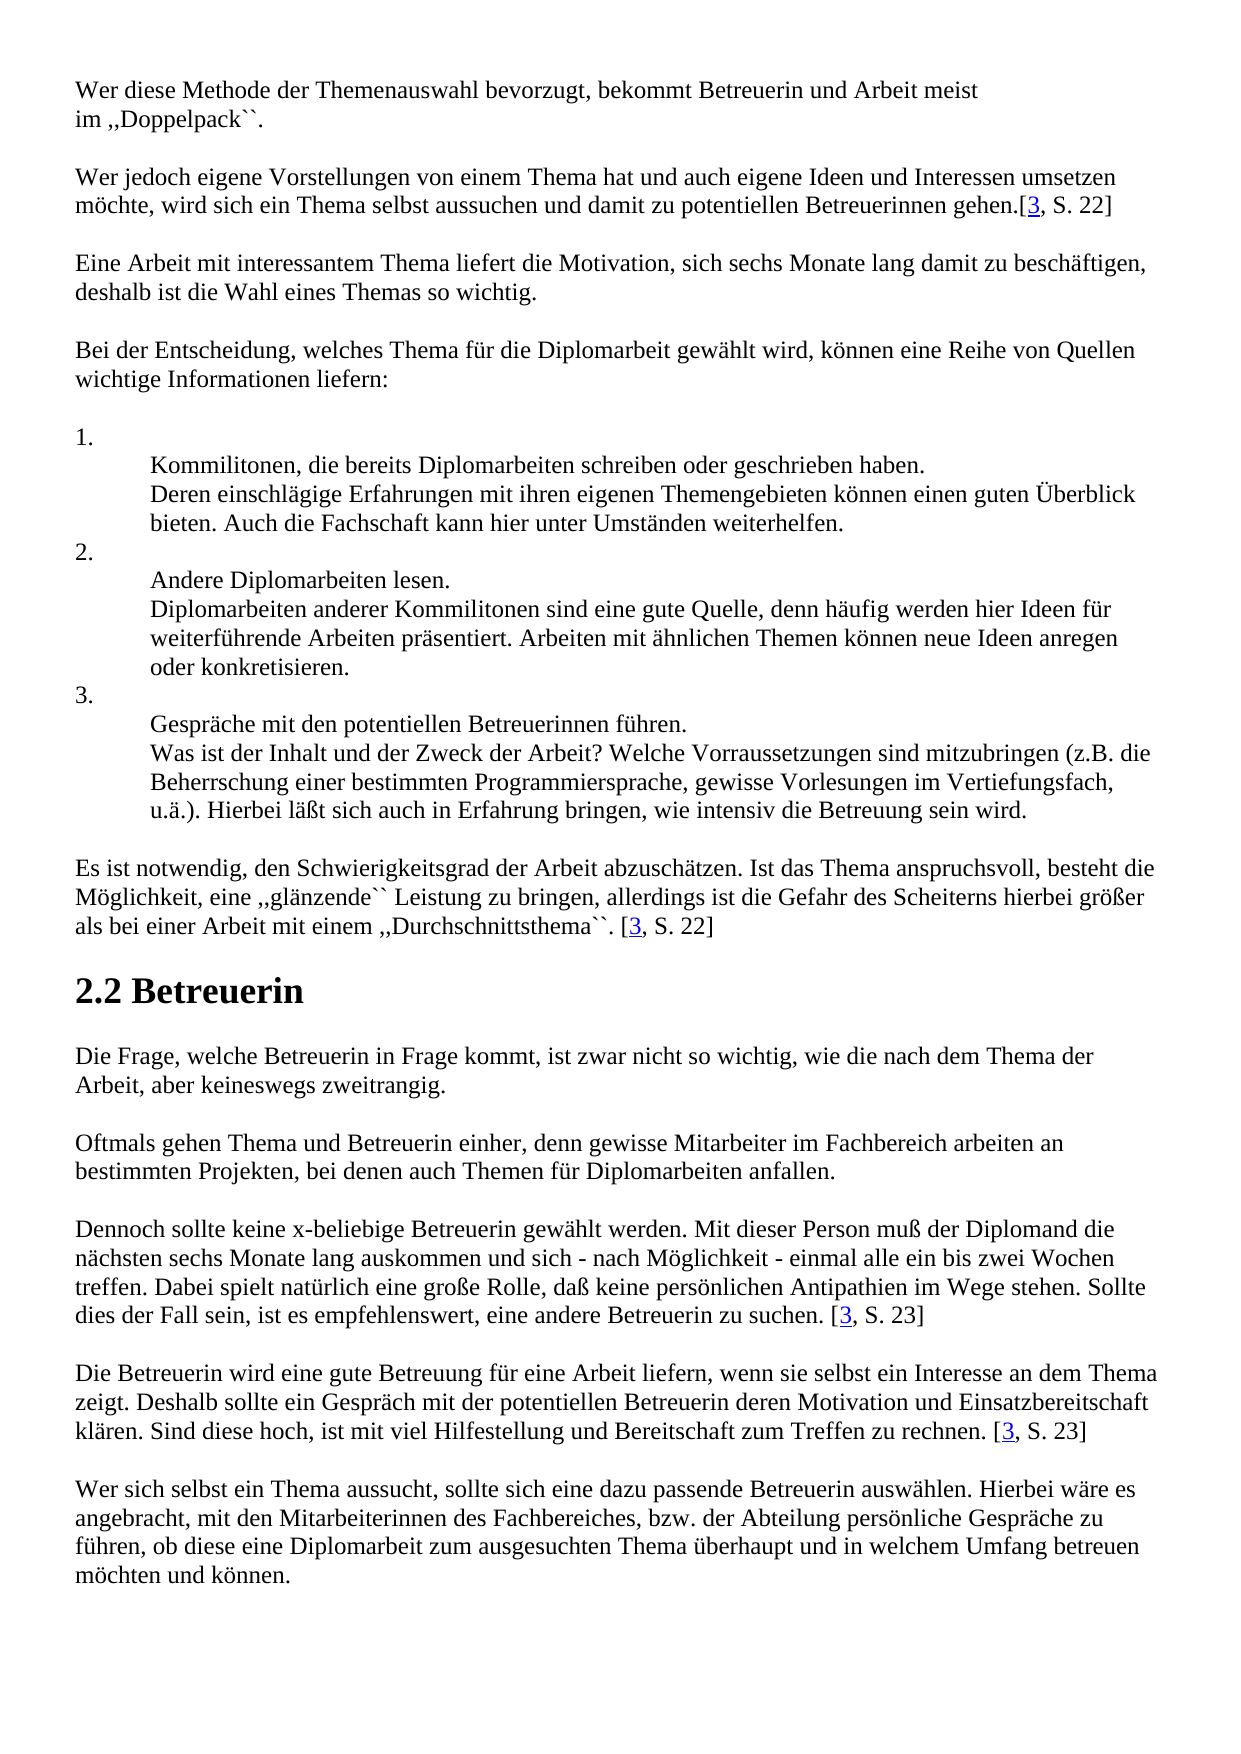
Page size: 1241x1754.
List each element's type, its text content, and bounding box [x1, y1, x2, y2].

text Bei der Entscheidung, welches Thema für die Diplomarbeit gewählt wird, können eine Reihe von Quellen wichtige Informationen liefern: [75, 335, 1165, 392]
text Es ist notwendig, den Schwierigkeitsgrad der Arbeit abzuschätzen. Ist das Thema anspruchsvoll, besteht die Möglichkeit, eine ,,glänzende`` Leistung zu bringen, allerdings ist die Gefahr des Scheiterns hierbei größer als bei einer Arbeit mit einem ,,Durchschnittsthema``. [3, S. 22] [75, 853, 1165, 939]
text Eine Arbeit mit interessantem Thema liefert die Motivation, sich sechs Monate lang damit zu beschäftigen, deshalb ist die Wahl eines Themas so wichtig. [75, 248, 1165, 306]
text 1. [75, 422, 1165, 450]
text Kommilitonen, die bereits Diplomarbeiten schreiben oder geschrieben haben. Deren einschlägige Erfahrungen mit ihren eigenen Themengebieten können einen guten Überblick bieten. Auch die Fachschaft kann hier unter Umständen weiterhelfen. [150, 450, 1165, 537]
text Die Betreuerin wird eine gute Betreuung für eine Arbeit liefern, wenn sie selbst ein Interesse an dem Thema zeigt. Deshalb sollte ein Gespräch mit der potentiellen Betreuerin deren Motivation und Einsatzbereitschaft klären. Sind diese hoch, ist mit viel Hilfestellung und Bereitschaft zum Treffen zu rechnen. [3, S. 23] [75, 1358, 1165, 1445]
text Andere Diplomarbeiten lesen. Diplomarbeiten anderer Kommilitonen sind eine gute Quelle, denn häufig werden hier Ideen für weiterführende Arbeiten präsentiert. Arbeiten mit ähnlichen Themen können neue Ideen anregen oder konkretisieren. [150, 565, 1165, 680]
text 2.2 Betreuerin [75, 969, 1165, 1012]
text 3. [75, 680, 1165, 709]
text 2. [75, 537, 1165, 565]
text Gespräche mit den potentiellen Betreuerinnen führen. Was ist der Inhalt und der Zweck der Arbeit? Welche Vorraussetzungen sind mitzubringen (z.B. die Beherrschung einer bestimmten Programmiersprache, gewisse Vorlesungen im Vertiefungsfach, u.ä.). Hierbei läßt sich auch in Erfahrung bringen, wie intensiv die Betreuung sein wird. [150, 709, 1165, 824]
text Wer sich selbst ein Thema aussucht, sollte sich eine dazu passende Betreuerin auswählen. Hierbei wäre es angebracht, mit den Mitarbeiterinnen des Fachbereiches, bzw. der Abteilung persönliche Gespräche zu führen, ob diese eine Diplomarbeit zum ausgesuchten Thema überhaupt und in welchem Umfang betreuen möchten und können. [75, 1474, 1165, 1589]
text Dennoch sollte keine x-beliebige Betreuerin gewählt werden. Mit dieser Person muß der Diplomand die nächsten sechs Monate lang auskommen und sich - nach Möglichkeit - einmal alle ein bis zwei Wochen treffen. Dabei spielt natürlich eine große Rolle, daß keine persönlichen Antipathien im Wege stehen. Sollte dies der Fall sein, ist es empfehlenswert, eine andere Betreuerin zu suchen. [3, S. 23] [75, 1214, 1165, 1329]
text Oftmals gehen Thema und Betreuerin einher, denn gewisse Mitarbeiter im Fachbereich arbeiten an bestimmten Projekten, bei denen auch Themen für Diplomarbeiten anfallen. [75, 1128, 1165, 1185]
text Wer diese Methode der Themenauswahl bevorzugt, bekommt Betreuerin und Arbeit meist im ,,Doppelpack``. [75, 75, 1165, 132]
text Die Frage, welche Betreuerin in Frage kommt, ist zwar nicht so wichtig, wie die nach dem Thema der Arbeit, aber keineswegs zweitrangig. [75, 1041, 1165, 1098]
text Wer jedoch eigene Vorstellungen von einem Thema hat und auch eigene Ideen und Interessen umsetzen möchte, wird sich ein Thema selbst aussuchen und damit zu potentiellen Betreuerinnen gehen.[3, S. 22] [75, 162, 1165, 219]
